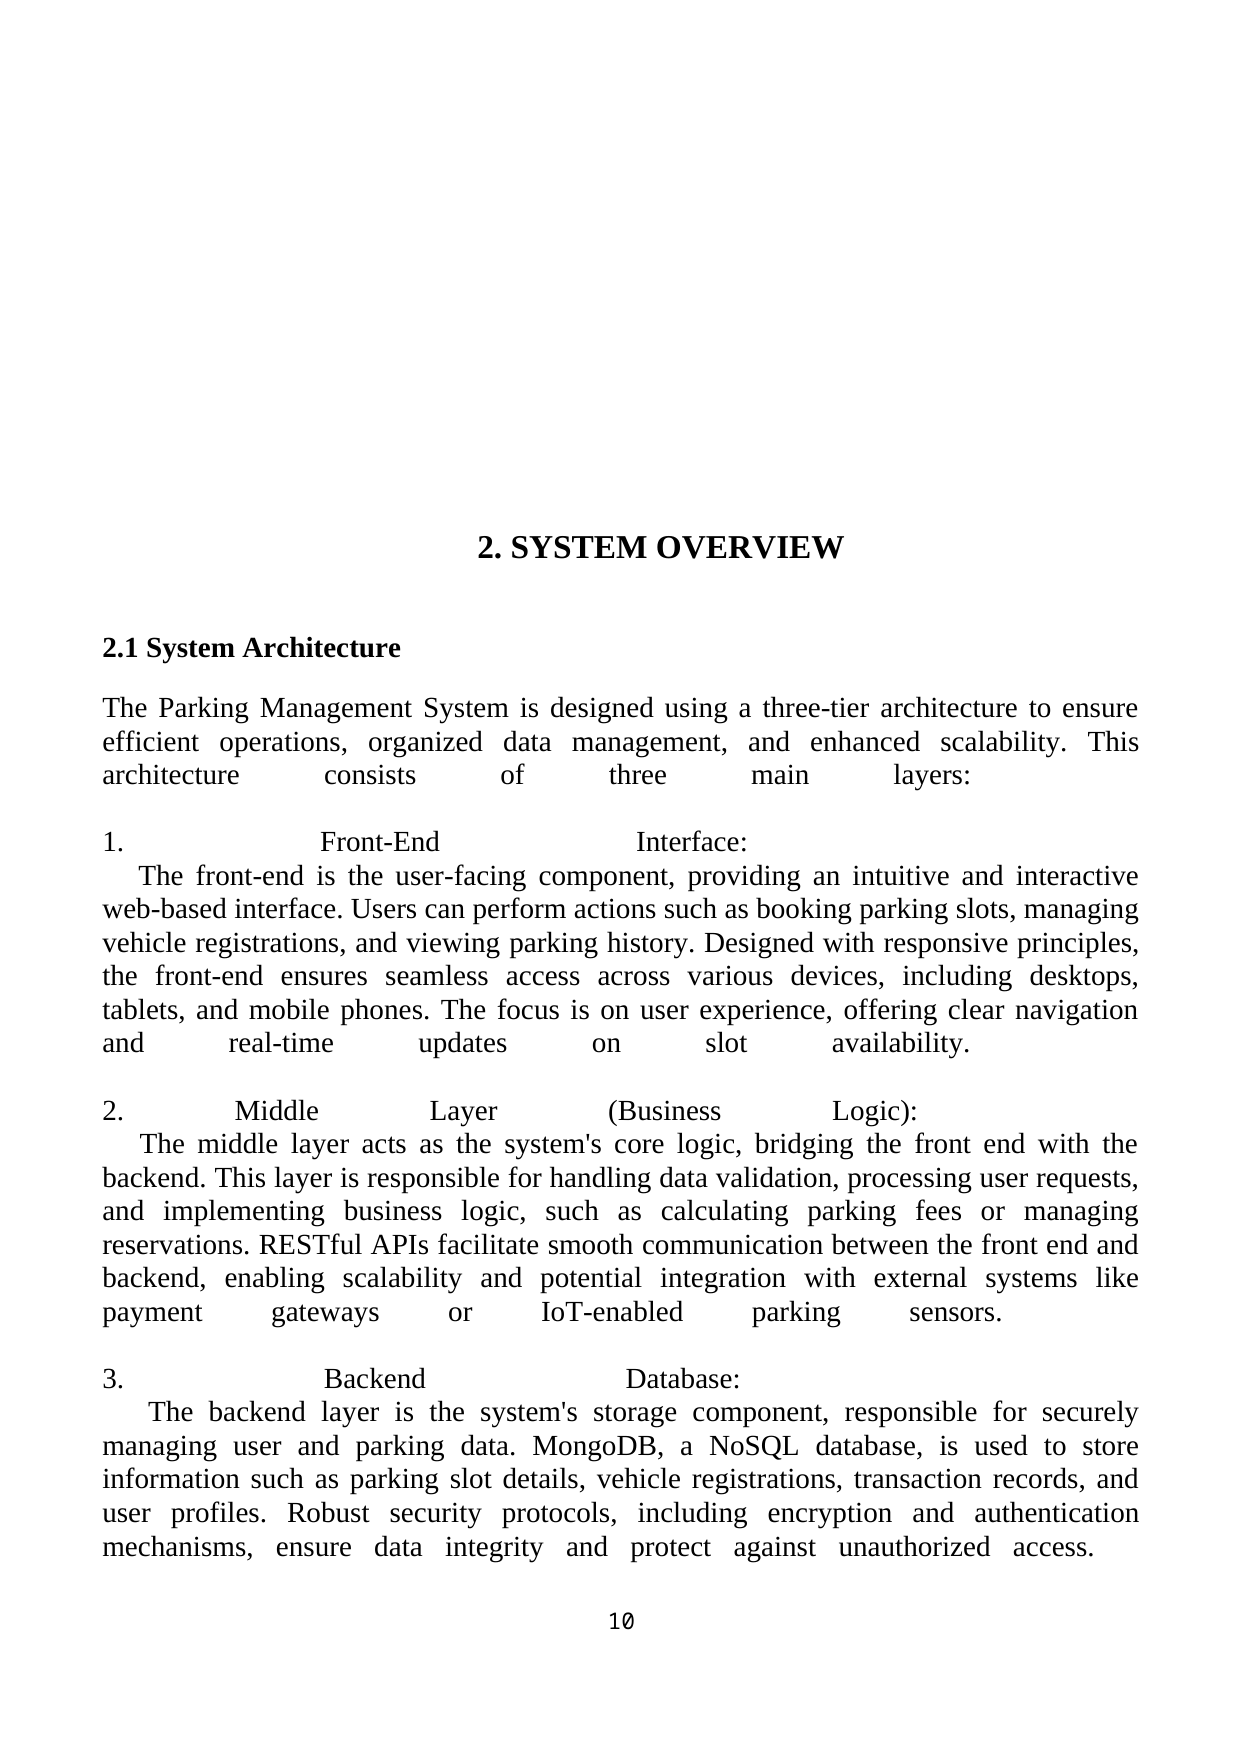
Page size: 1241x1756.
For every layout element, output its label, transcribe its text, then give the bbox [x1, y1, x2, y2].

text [102, 690, 1140, 1596]
text 2.1 System Architecture [102, 630, 1140, 664]
text 2. SYSTEM OVERVIEW [402, 527, 1140, 565]
